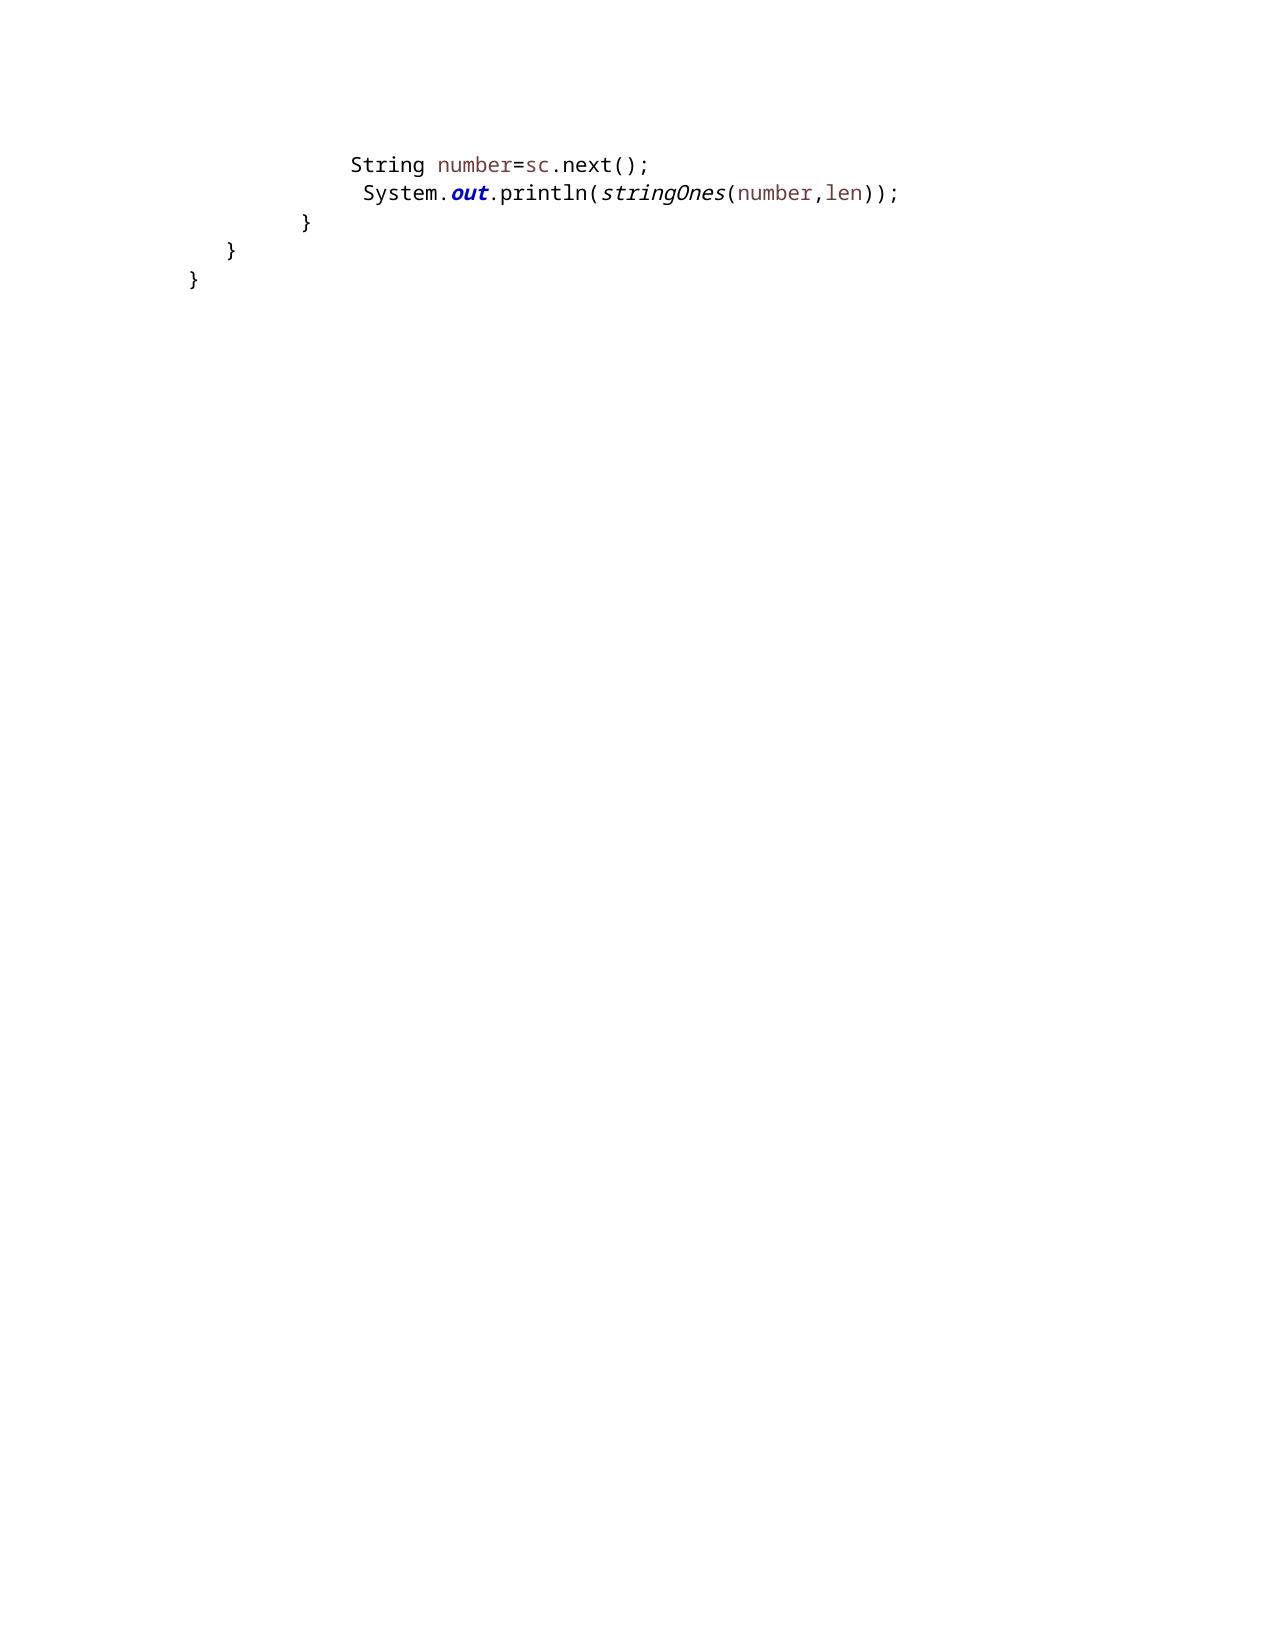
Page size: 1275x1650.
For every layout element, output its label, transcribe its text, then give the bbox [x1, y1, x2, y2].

list } [187, 264, 1125, 292]
text System.out.println(stringOnes(number,len)); [150, 178, 1125, 207]
text } [150, 235, 1125, 264]
text } [150, 207, 1125, 235]
text String number=sc.next(); [150, 150, 1125, 178]
